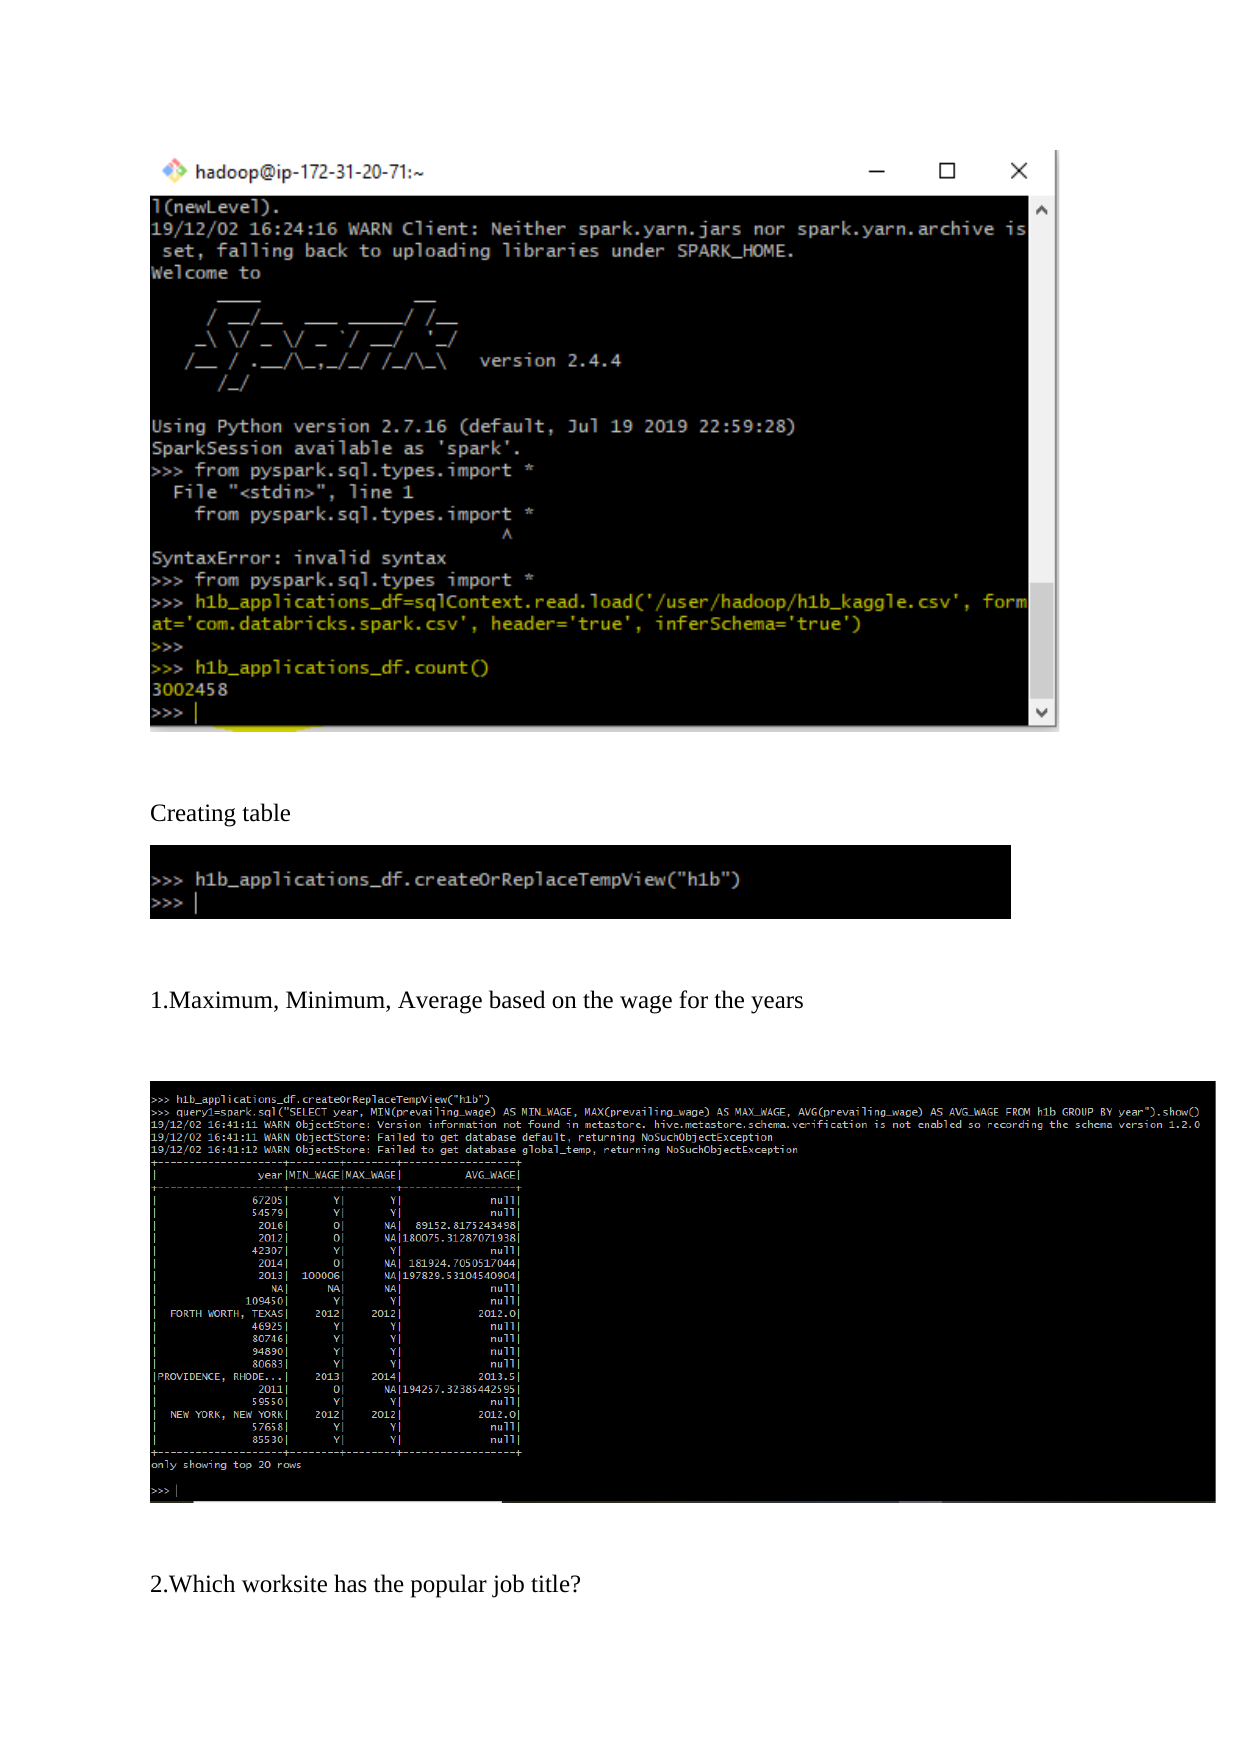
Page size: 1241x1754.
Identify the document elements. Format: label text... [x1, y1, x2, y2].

picture [150, 150, 1060, 732]
text Creating table [150, 798, 1090, 827]
text 2.Which worksite has the popular job title? [150, 1569, 1090, 1598]
picture [150, 1081, 1216, 1503]
text 1.Maximum, Minimum, Average based on the wage for the years [150, 986, 1090, 1014]
picture [150, 845, 1011, 919]
